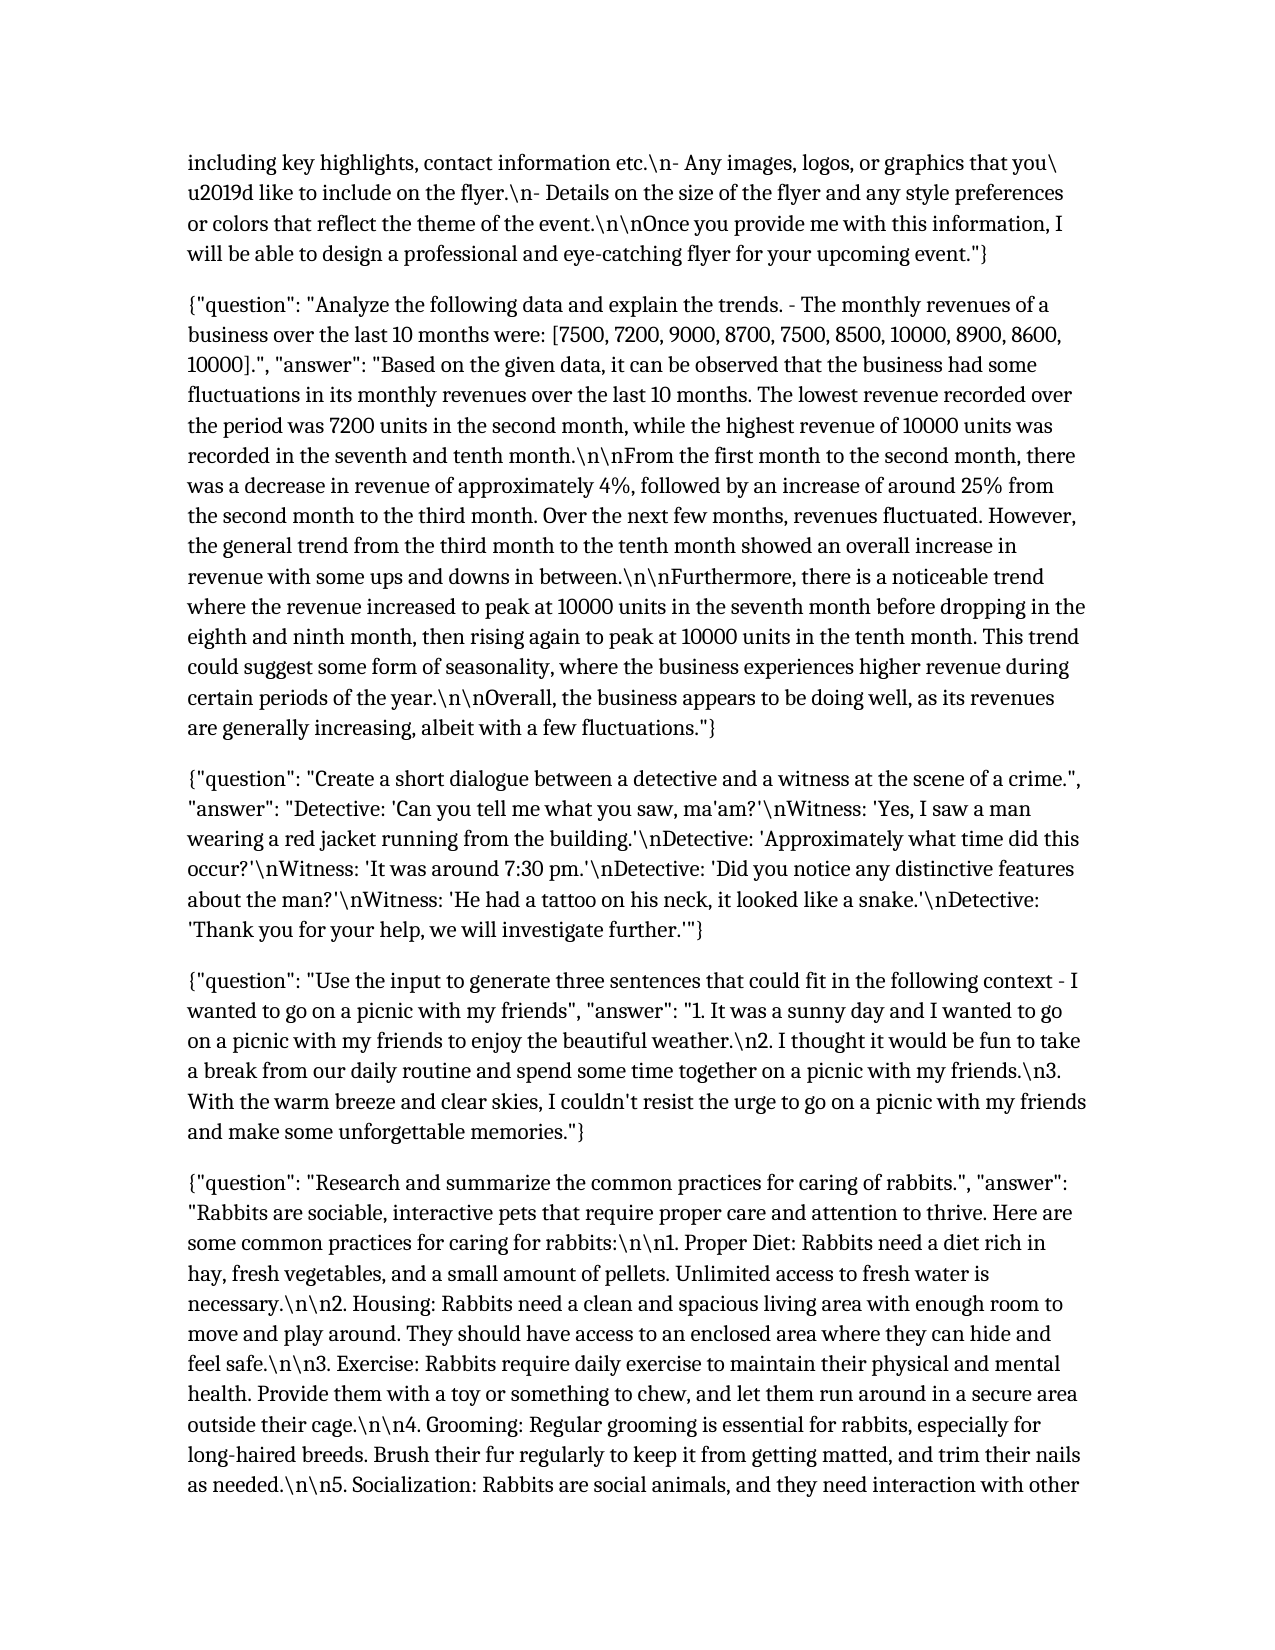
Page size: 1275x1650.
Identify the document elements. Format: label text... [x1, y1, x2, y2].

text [187, 1170, 1087, 1498]
text {"question": "Analyze the following data and explain the trends. - The monthly revenues of a business over the last 10 months were: [7500, 7200, 9000, 8700, 7500, 8500, 10000, 8900, 8600, 10000].", "answer": "Based on the given data, it can be observed that the business had some fluctuations in its monthly revenues over the last 10 months. The lowest revenue recorded over the period was 7200 units in the second month, while the highest revenue of 10000 units was recorded in the seventh and tenth month.\n\nFrom the first month to the second month, there was a decrease in revenue of approximately 4%, followed by an increase of around 25% from the second month to the third month. Over the next few months, revenues fluctuated. However, the general trend from the third month to the tenth month showed an overall increase in revenue with some ups and downs in between.\n\nFurthermore, there is a noticeable trend where the revenue increased to peak at 10000 units in the seventh month before dropping in the eighth and ninth month, then rising again to peak at 10000 units in the tenth month. This trend could suggest some form of seasonality, where the business experiences higher revenue during certain periods of the year.\n\nOverall, the business appears to be doing well, as its revenues are generally increasing, albeit with a few fluctuations."} [187, 292, 1087, 741]
text {"question": "Use the input to generate three sentences that could fit in the following context - I wanted to go on a picnic with my friends", "answer": "1. It was a sunny day and I wanted to go on a picnic with my friends to enjoy the beautiful weather.\n2. I thought it would be fun to take a break from our daily routine and spend some time together on a picnic with my friends.\n3. With the warm breeze and clear skies, I couldn't resist the urge to go on a picnic with my friends and make some unforgettable memories."} [187, 968, 1087, 1145]
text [187, 150, 1087, 267]
text {"question": "Create a short dialogue between a detective and a witness at the scene of a crime.", "answer": "Detective: 'Can you tell me what you saw, ma'am?'\nWitness: 'Yes, I saw a man wearing a red jacket running from the building.'\nDetective: 'Approximately what time did this occur?'\nWitness: 'It was around 7:30 pm.'\nDetective: 'Did you notice any distinctive features about the man?'\nWitness: 'He had a tattoo on his neck, it looked like a snake.'\nDetective: 'Thank you for your help, we will investigate further.'"} [187, 766, 1087, 943]
